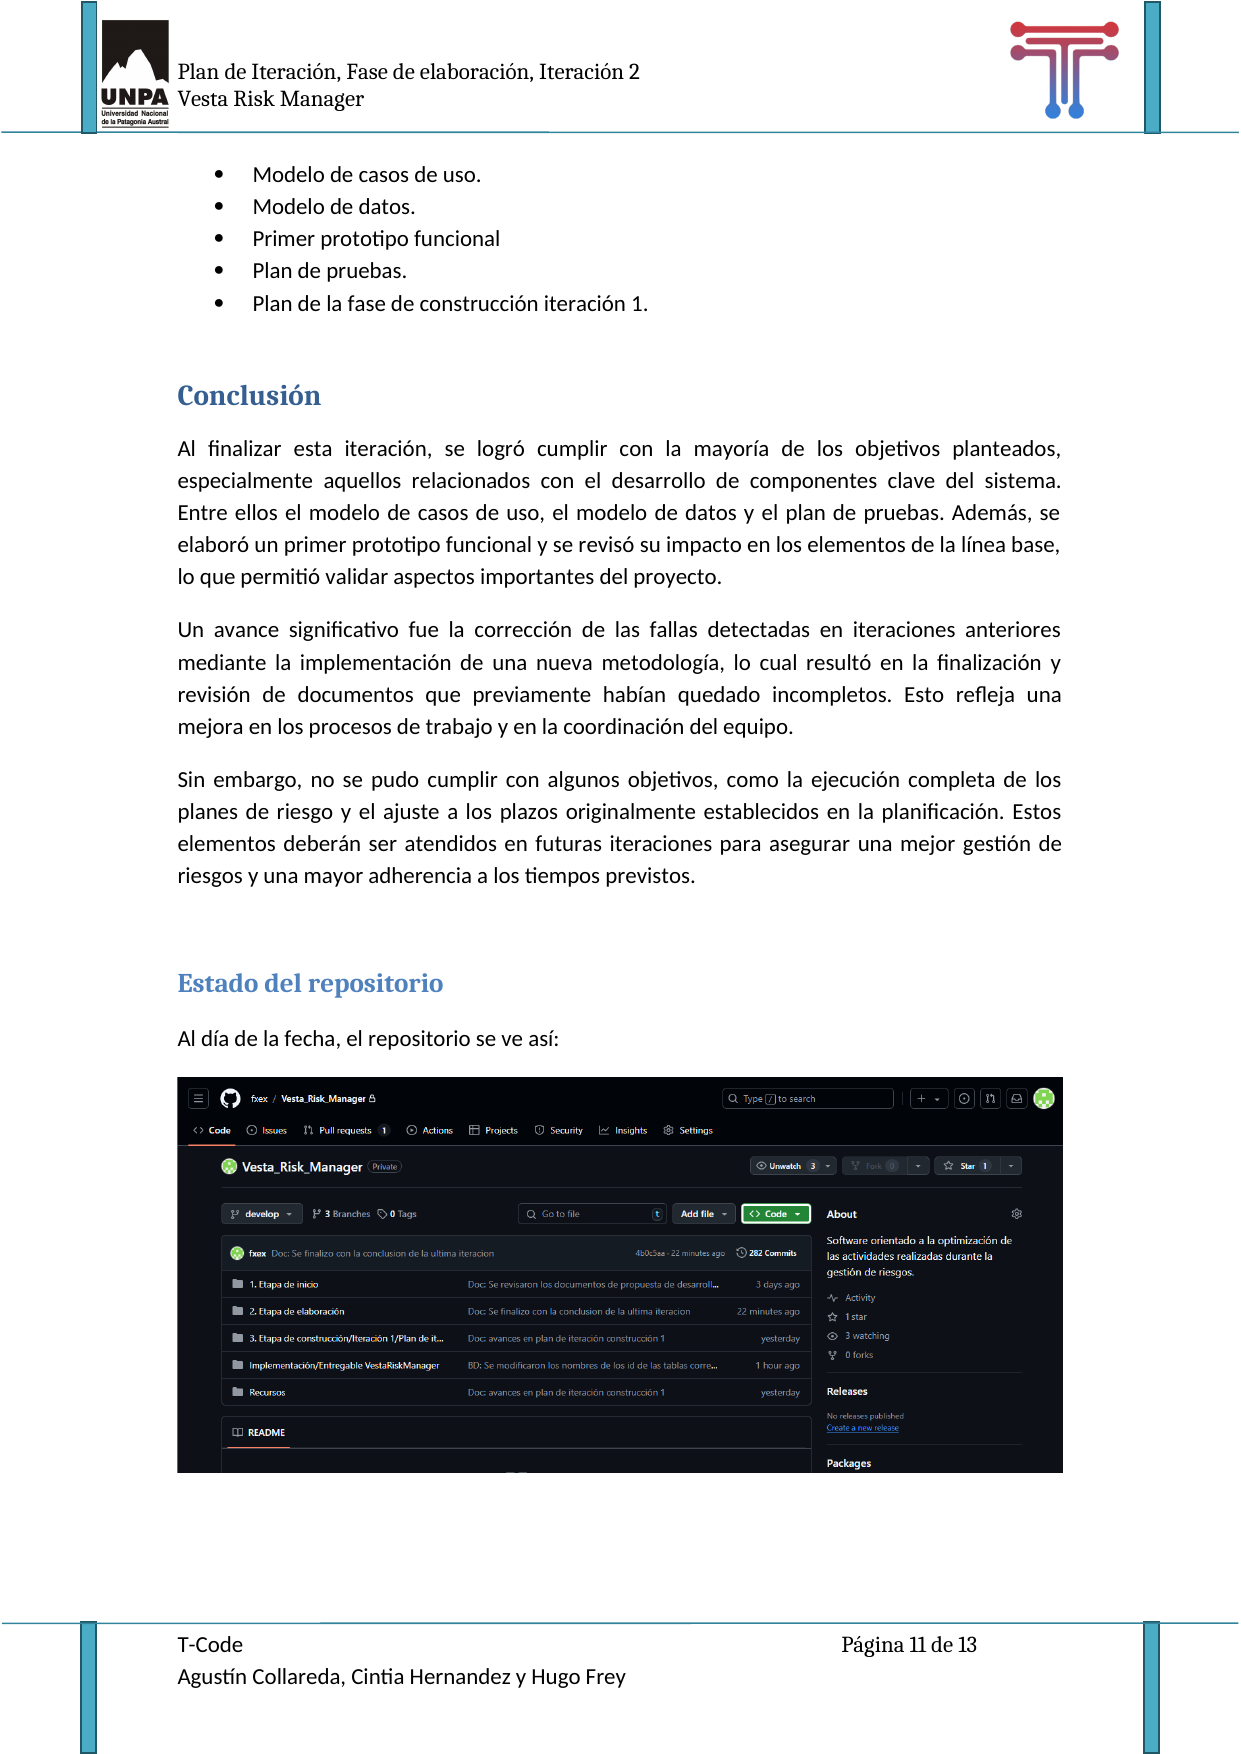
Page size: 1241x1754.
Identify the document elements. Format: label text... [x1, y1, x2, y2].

text Al día de la fecha, el repositorio se ve así: [177, 1024, 1063, 1052]
text Conclusión [177, 379, 1063, 413]
list Primer prototipo funcional [215, 224, 1063, 252]
picture [1009, 18, 1120, 121]
text Sin embargo, no se pudo cumplir con algunos objetivos, como la ejecución completa de los planes de riesgo y el ajuste a los plazos originalmente establecidos en la planificación. Estos elementos deberán ser atendidos en futuras iteraciones para asegurar una mejor gestión de riesgos y una mayor adherencia a los tiempos previstos. [177, 765, 1063, 890]
text Estado del repositorio [177, 968, 1063, 999]
picture [100, 18, 170, 129]
list Modelo de datos. [215, 192, 1063, 220]
text Al finalizar esta iteración, se logró cumplir con la mayoría de los objetivos planteados, especialmente aquellos relacionados con el desarrollo de componentes clave del sistema. Entre ellos el modelo de casos de uso, el modelo de datos y el plan de pruebas. Además, se elaboró un primer prototipo funcional y se revisó su impacto en los elementos de la línea base, lo que permitió validar aspectos importantes del proyecto. [177, 434, 1063, 591]
picture [177, 1077, 1063, 1473]
list Plan de pruebas. [215, 256, 1063, 284]
list Plan de la fase de construcción iteración 1. [215, 289, 1063, 317]
text Un avance significativo fue la corrección de las fallas detectadas en iteraciones anteriores mediante la implementación de una nueva metodología, lo cual resultó en la finalización y revisión de documentos que previamente habían quedado incompletos. Esto refleja una mejora en los procesos de trabajo y en la coordinación del equipo. [177, 616, 1063, 740]
list Modelo de casos de uso. [215, 160, 1063, 188]
